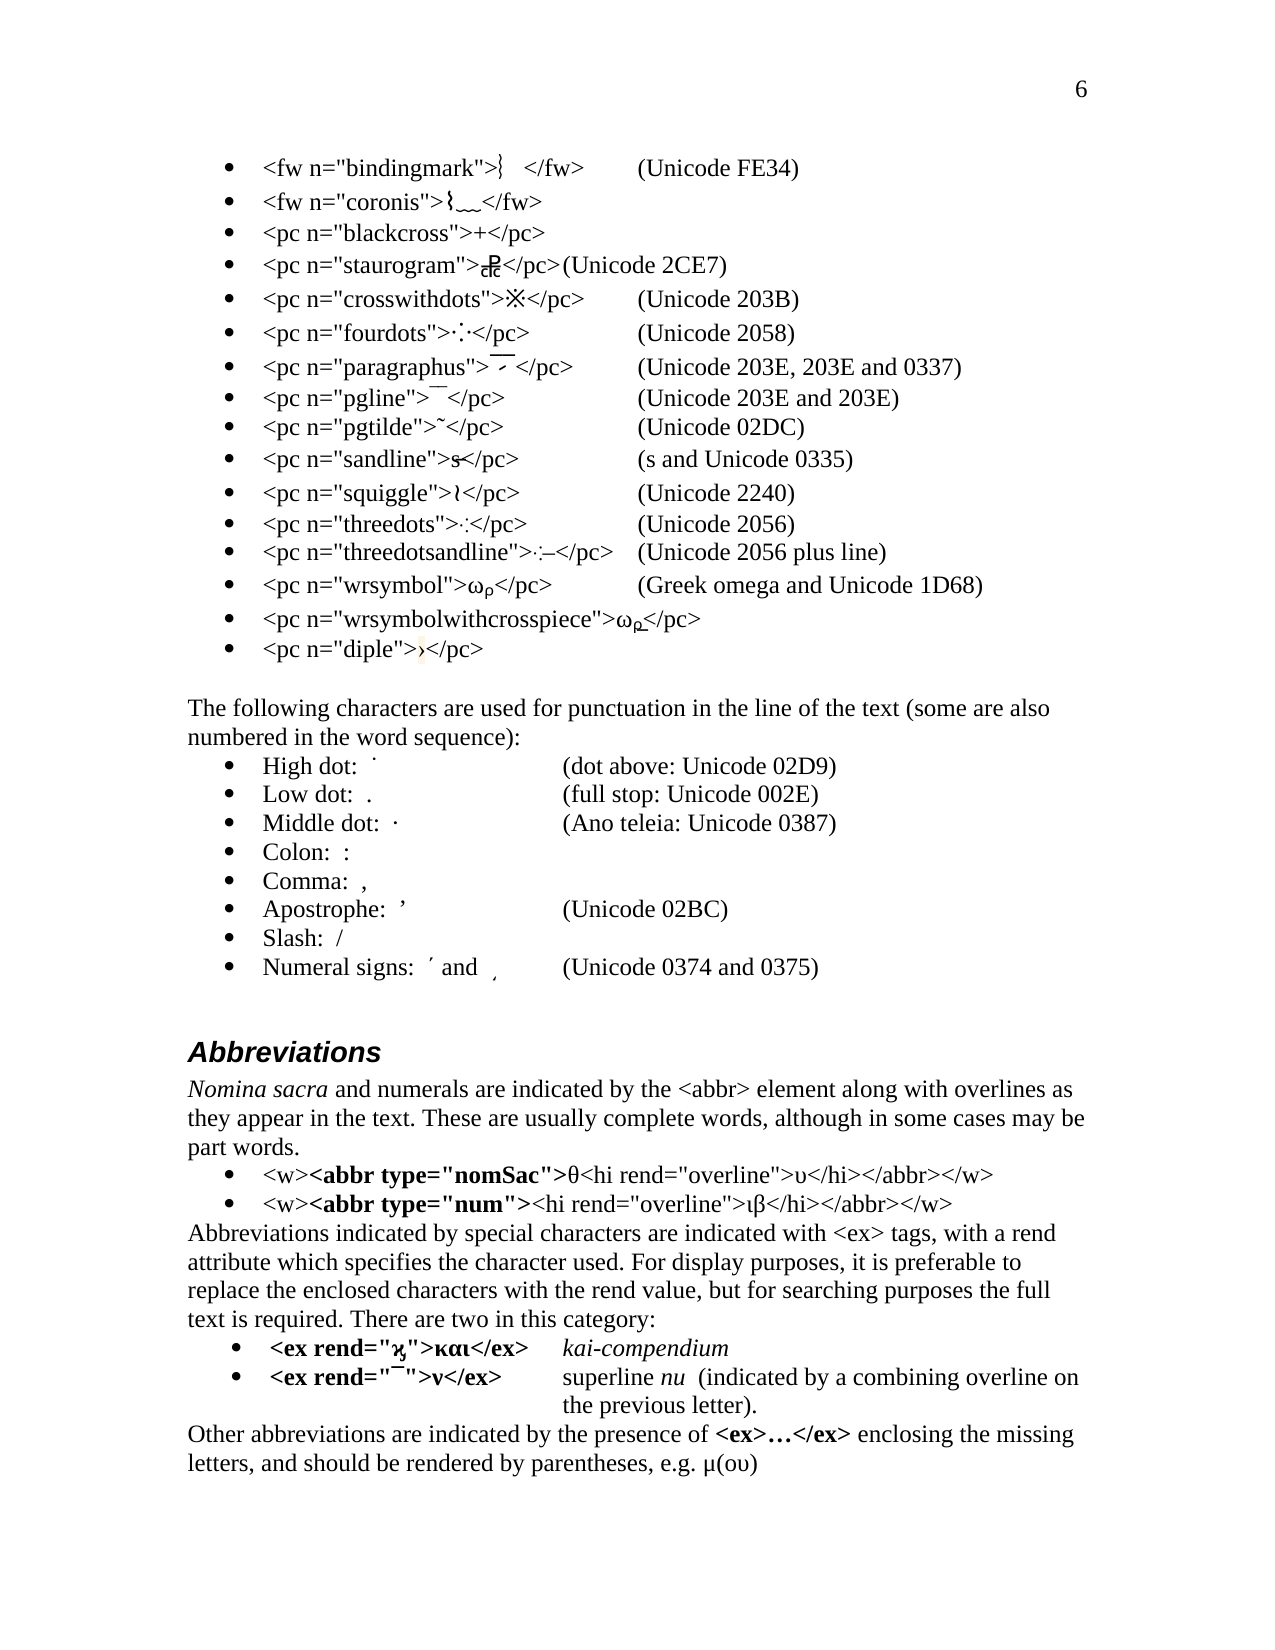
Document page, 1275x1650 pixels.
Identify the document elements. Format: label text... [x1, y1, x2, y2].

list <pc n="pgline">‾‾</pc> (Unicode 203E and 203E) [225, 383, 1087, 412]
list <ex rend="¯">ν</ex> superline nu (indicated by a combining overline on [232, 1362, 1087, 1391]
list Low dot: . (full stop: Unicode 002E) [225, 779, 1087, 808]
text Abbreviations indicated by special characters are indicated with <ex> tags, with a rend attribute which specifies the character used. For display purposes, it is preferable to replace the enclosed characters with the rend value, but for searching purposes the full text is required. There are two in this category: [187, 1218, 1087, 1333]
subtitle Abbreviations [187, 1034, 1087, 1068]
list <fw n="bindingmark">︴</fw> (Unicode FE34) [225, 150, 1087, 184]
text Nomina sacra and numerals are indicated by the <abbr> element along with overlines as they appear in the text. These are usually complete words, although in some cases may be part words. [187, 1074, 1087, 1161]
list <pc n="crosswithdots">※</pc> (Unicode 203B) [225, 281, 1087, 315]
list <pc n="squiggle">≀</pc> (Unicode 2240) [225, 475, 1087, 509]
list <pc n="wrsymbol">ωᵨ</pc> (Greek omega and Unicode 1D68) [225, 566, 1087, 600]
list <pc n="paragraphus">‾̷‾</pc> (Unicode 203E, 203E and 0337) [225, 349, 1087, 383]
list <pc n="pgtilde">˜</pc> (Unicode 02DC) [225, 412, 1087, 441]
list <pc n="diple">›</pc> [225, 634, 1087, 664]
list <w><abbr type="num"><hi rend="overline">ιβ</hi></abbr></w> [225, 1189, 1087, 1218]
list <pc n="sandline">s̵</pc> (s and Unicode 0335) [225, 441, 1087, 475]
list <pc n="threedots">⁖</pc> (Unicode 2056) [225, 509, 1087, 537]
list <pc n="wrsymbolwithcrosspiece">ωᵨ̲</pc> [225, 600, 1087, 634]
text Other abbreviations are indicated by the presence of <ex>…</ex> enclosing the missing letters, and should be rendered by parentheses, e.g. μ(ου) [187, 1419, 1087, 1477]
list <pc n="staurogram">⳧</pc> (Unicode 2CE7) [225, 247, 1087, 281]
list <pc n="blackcross">+</pc> [225, 218, 1087, 247]
text The following characters are used for punctuation in the line of the text (some are also numbered in the word sequence): [187, 693, 1087, 751]
list Apostrophe: ʼ (Unicode 02BC) [225, 894, 1087, 923]
list Slash: / [225, 923, 1087, 952]
list <ex rend="ϗ">και</ex> kai-compendium [232, 1333, 1087, 1362]
list <fw n="coronis">⌇﹏</fw> [225, 184, 1087, 218]
list Comma: , [225, 866, 1087, 894]
list <pc n="threedotsandline">⁖–</pc> (Unicode 2056 plus line) [225, 537, 1087, 566]
list Numeral signs: ʹ and ͵ (Unicode 0374 and 0375) [225, 952, 1087, 981]
list the previous letter). [269, 1391, 1087, 1419]
list Middle dot: · (Ano teleia: Unicode 0387) [225, 808, 1087, 837]
list High dot: ˙ (dot above: Unicode 02D9) [225, 751, 1087, 779]
list <w><abbr type="nomSac">θ<hi rend="overline">υ</hi></abbr></w> [225, 1161, 1087, 1189]
list <pc n="fourdots">⁘</pc> (Unicode 2058) [225, 315, 1087, 349]
list Colon: : [225, 837, 1087, 866]
